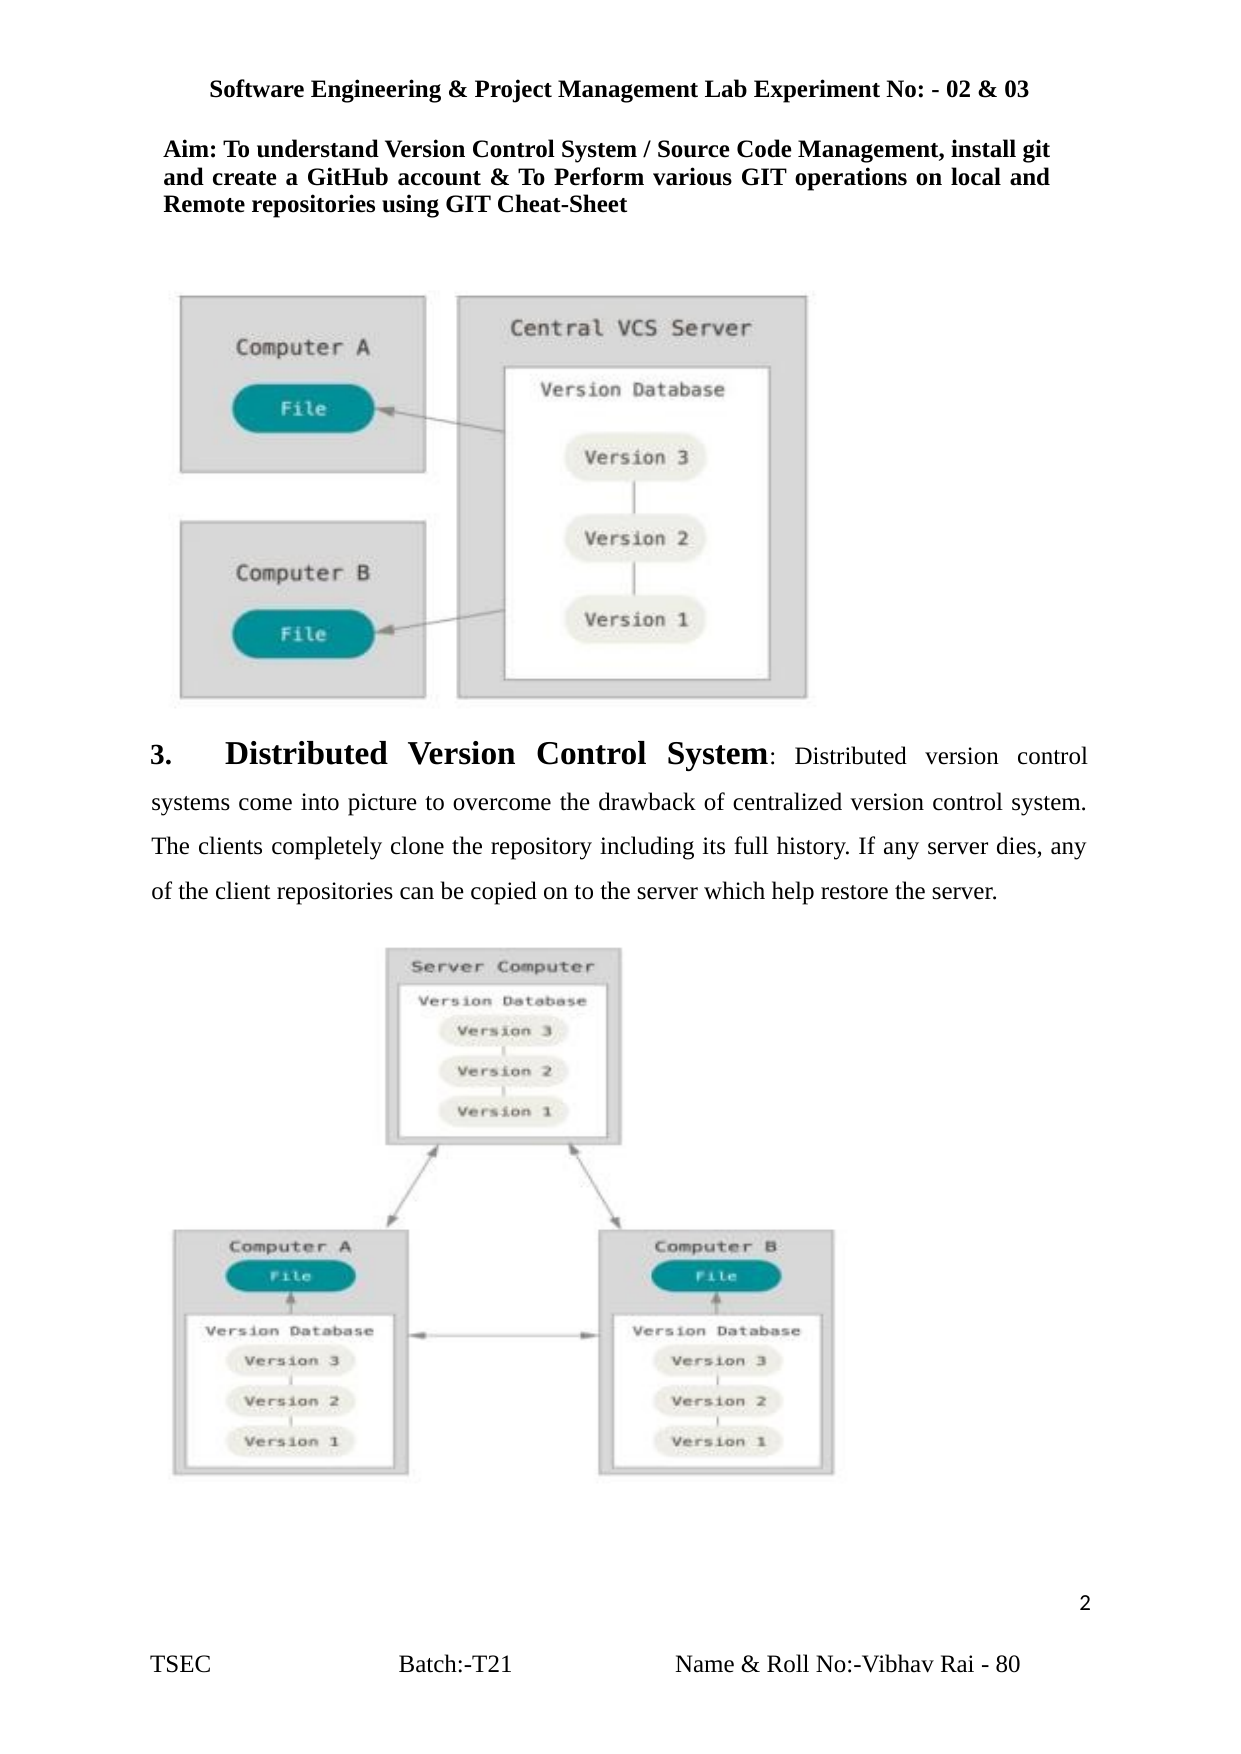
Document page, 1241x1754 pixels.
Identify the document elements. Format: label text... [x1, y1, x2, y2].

picture [153, 920, 869, 1496]
picture [154, 249, 840, 714]
list Distributed Version Control System: Distributed version control systems come into picture to overcome the drawback of centralized version control system. The clients completely clone the repository including its full history. If any server dies, any of the client repositories can be copied on to the server which help restore the server. [150, 733, 1088, 905]
